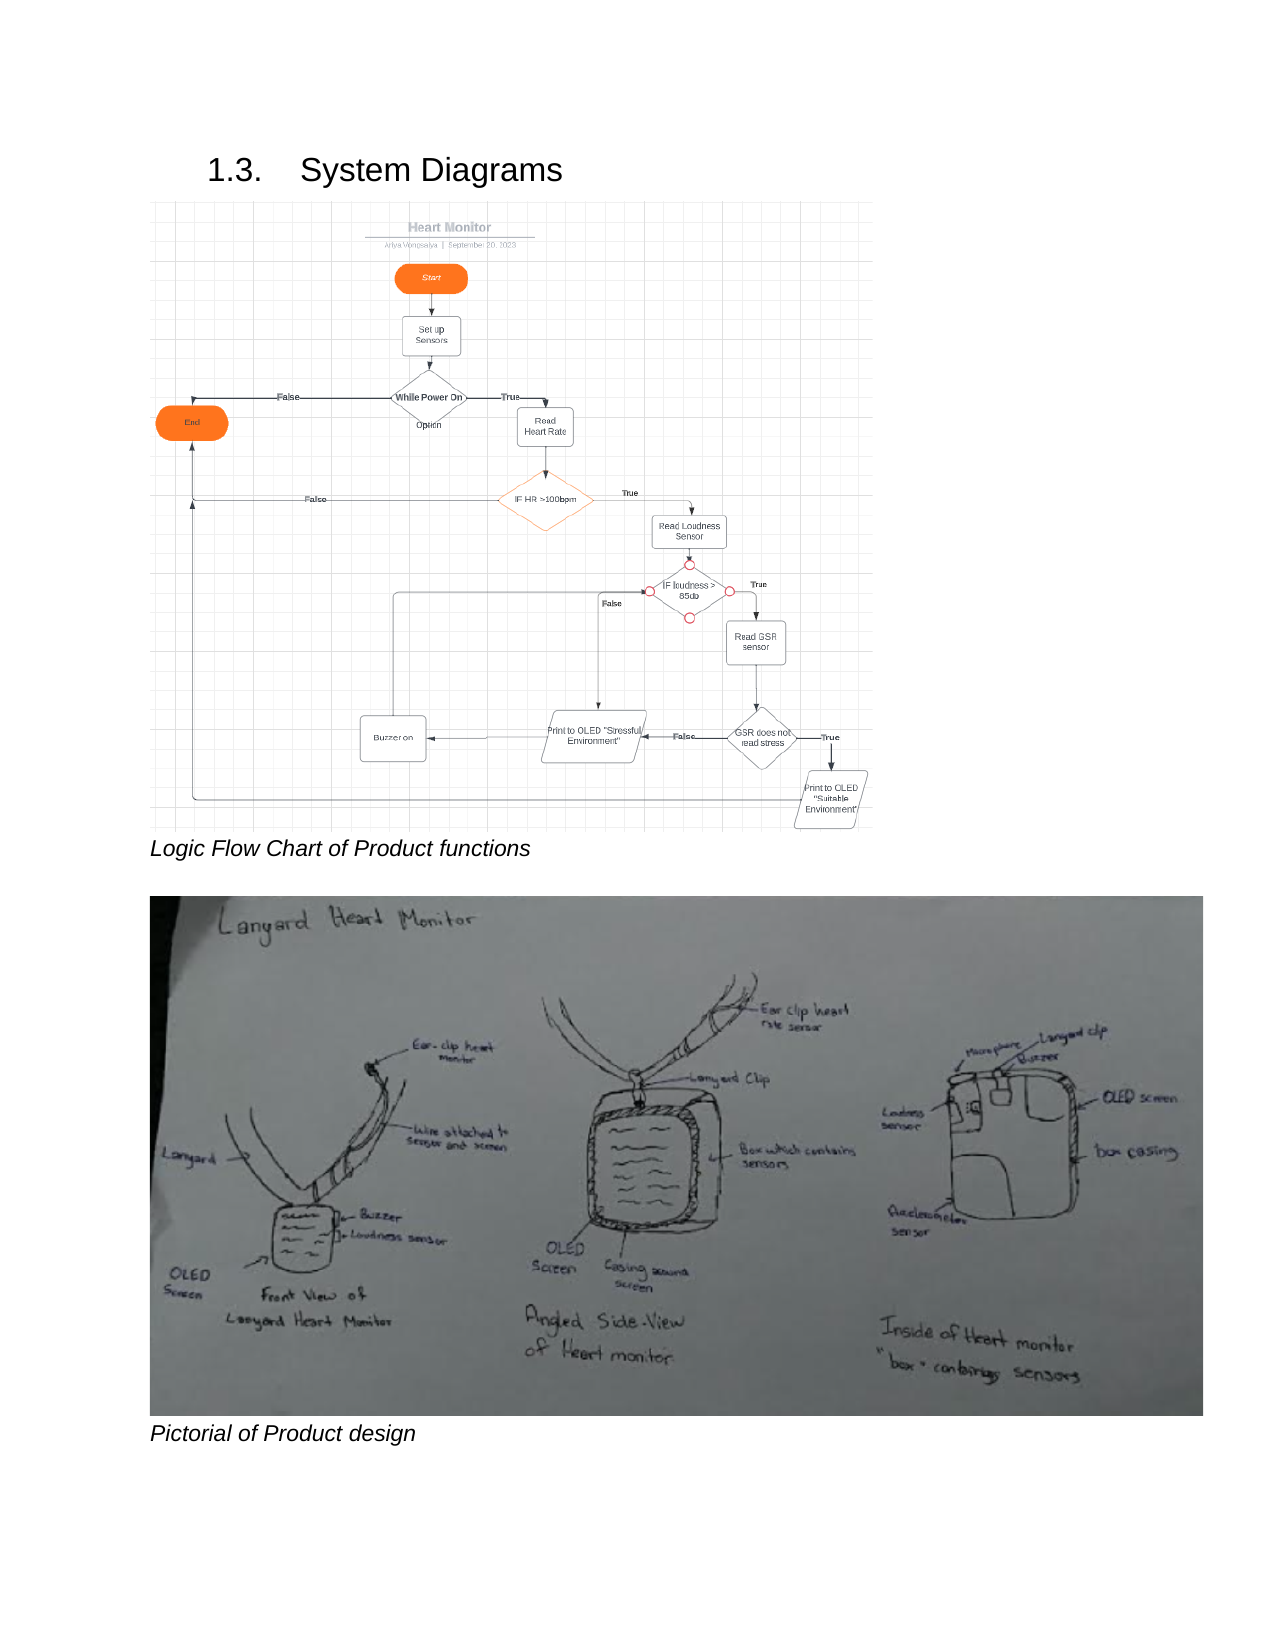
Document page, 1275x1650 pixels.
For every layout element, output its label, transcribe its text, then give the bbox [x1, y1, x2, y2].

text Pictorial of Product design [150, 1420, 1125, 1446]
picture [150, 201, 873, 832]
picture [149, 896, 1203, 1416]
text Logic Flow Chart of Product functions [150, 835, 1125, 861]
subtitle System Diagrams [262, 150, 1125, 188]
